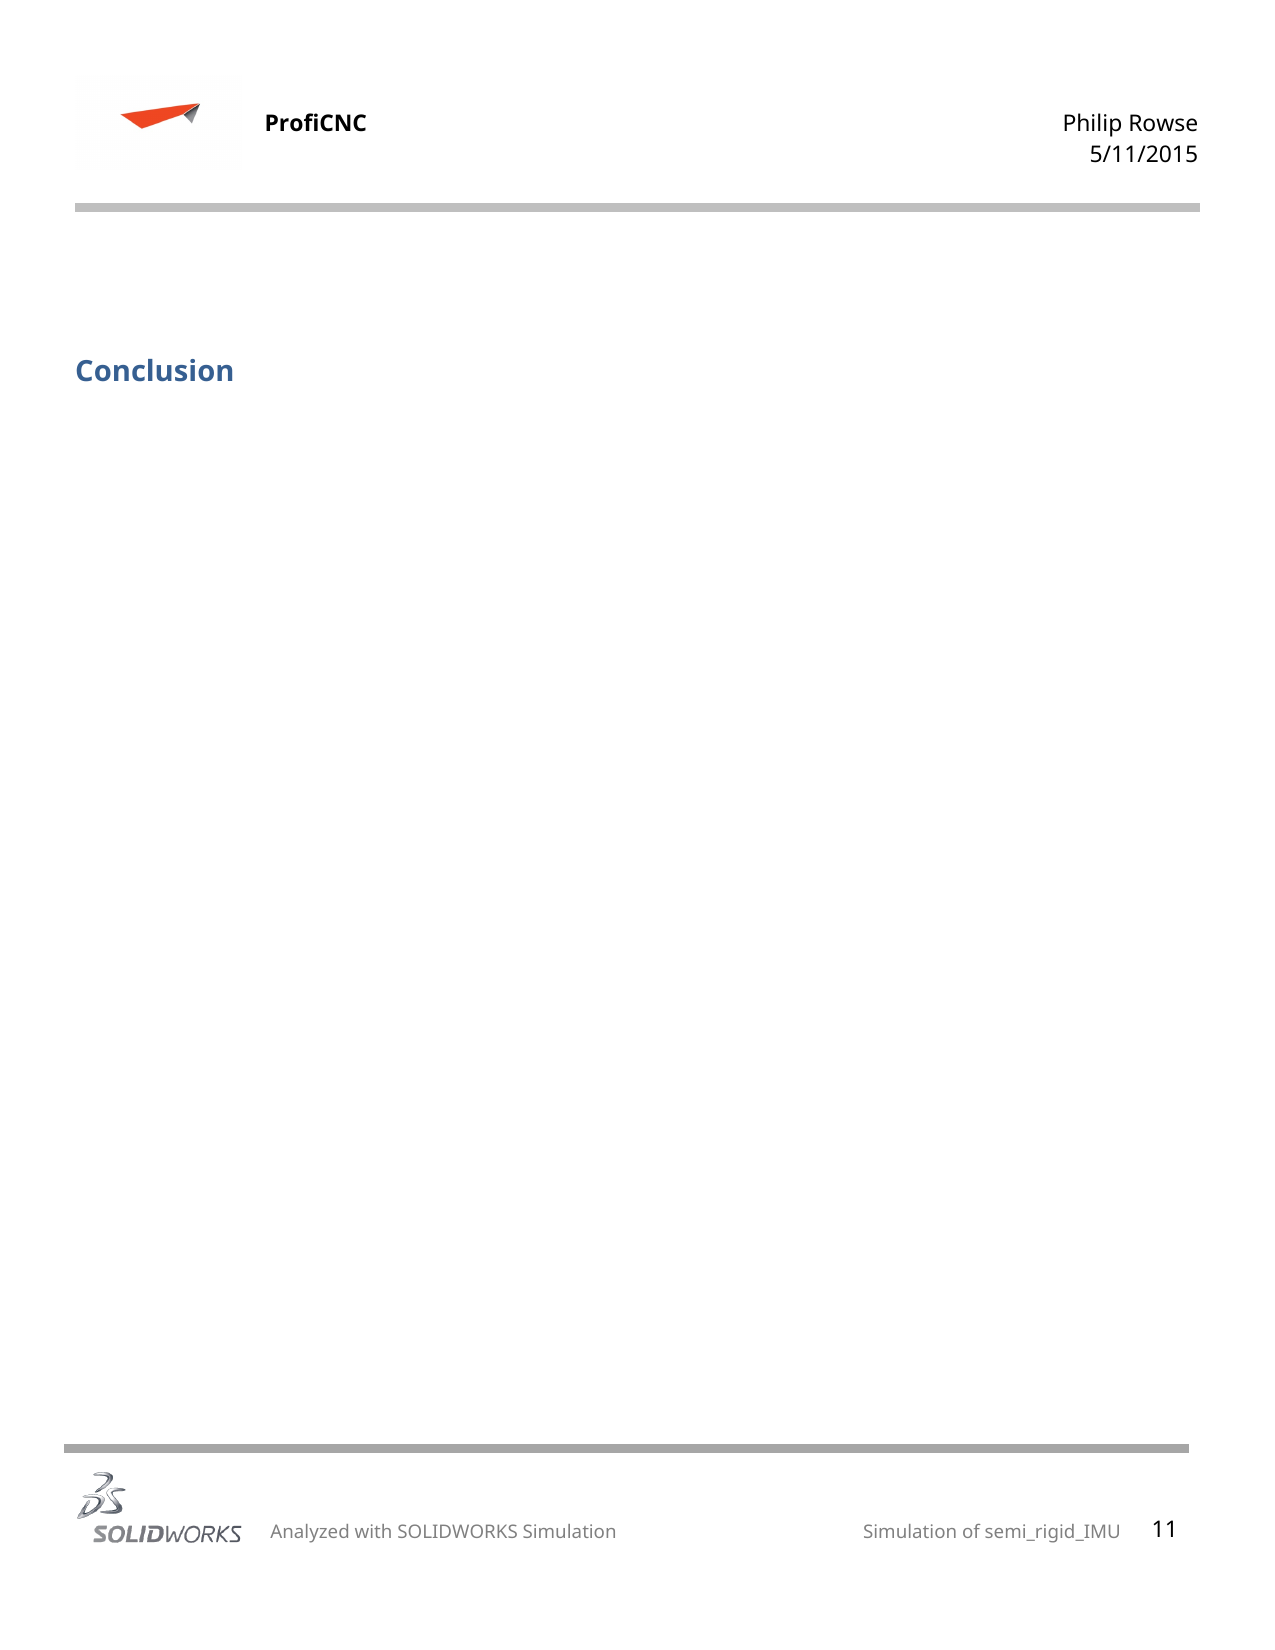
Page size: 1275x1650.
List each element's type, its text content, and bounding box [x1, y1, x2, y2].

picture [75, 1453, 243, 1544]
picture [75, 75, 242, 170]
table_header Conclusion [64, 300, 1211, 390]
